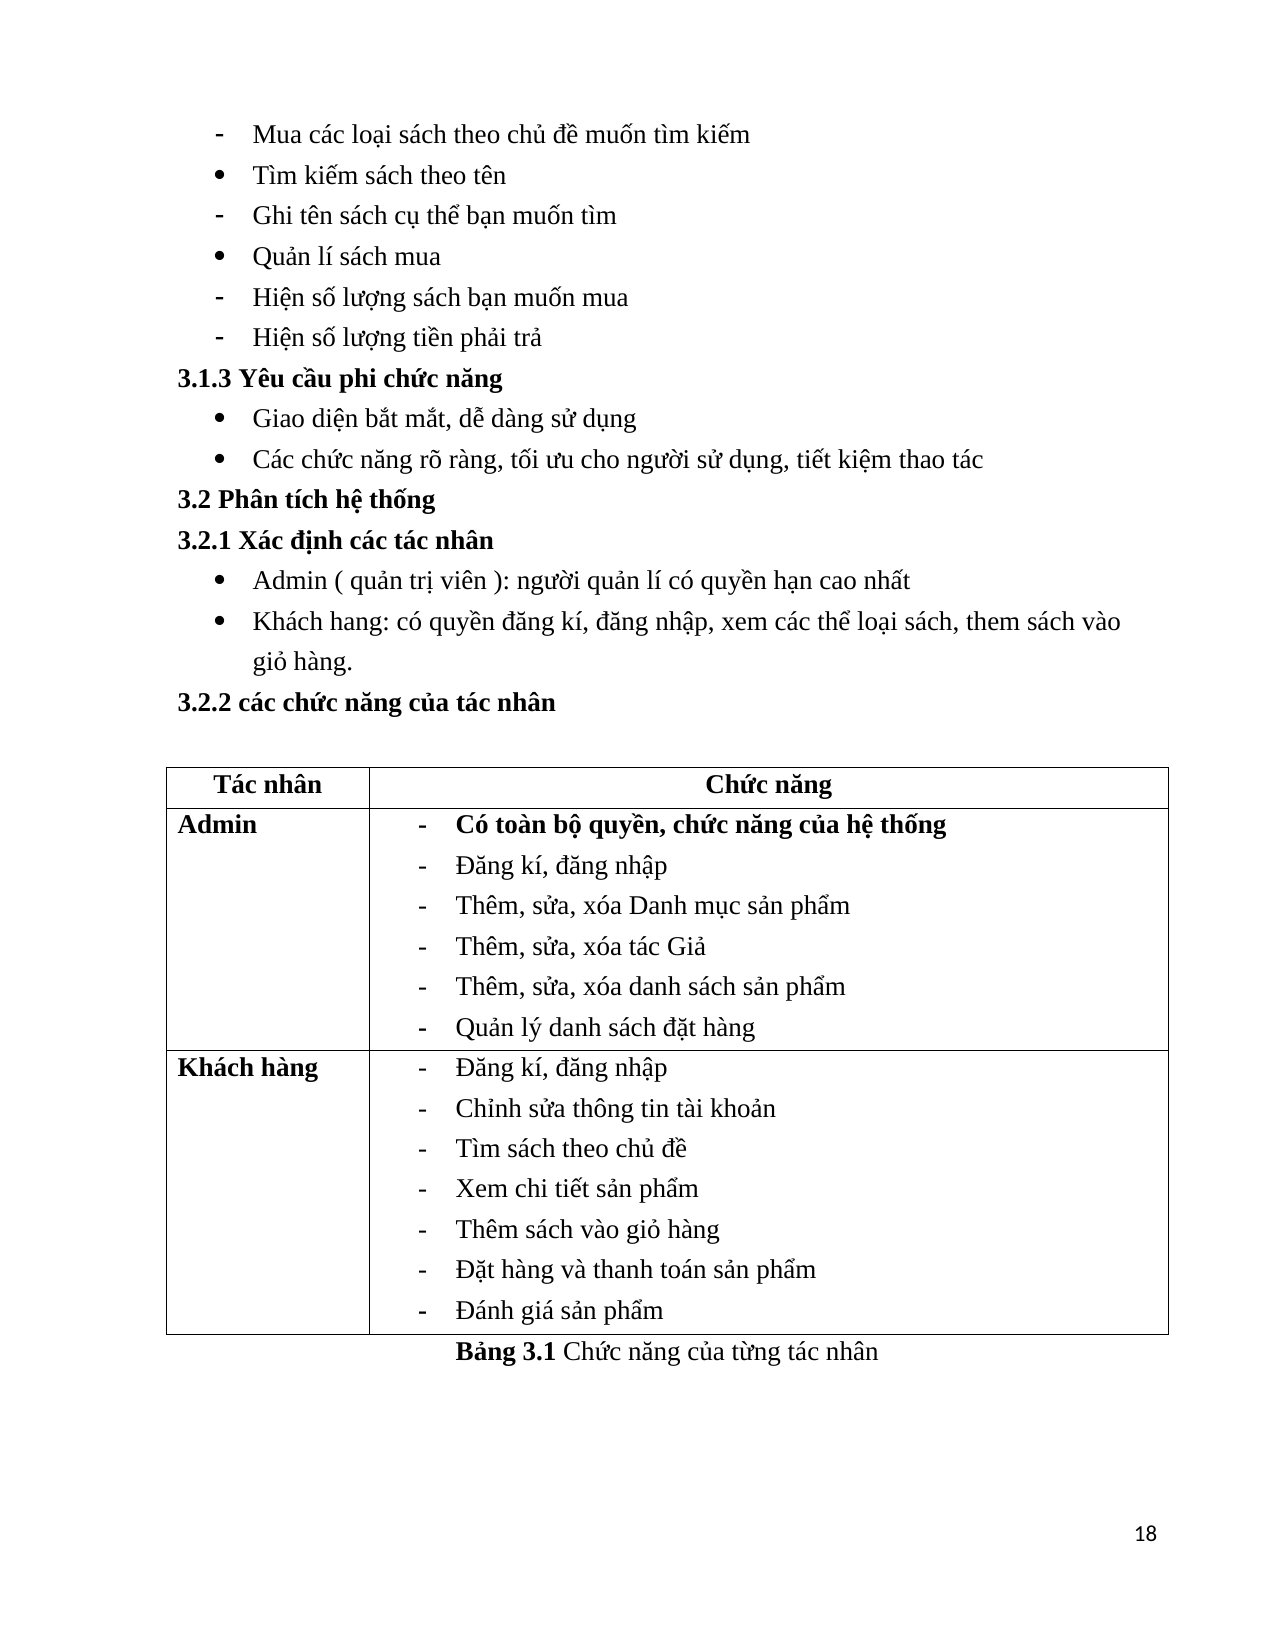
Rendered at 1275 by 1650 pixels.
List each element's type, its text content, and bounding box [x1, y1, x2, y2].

list Admin ( quản trị viên ): người quản lí có quyền hạn cao nhất [215, 564, 1157, 596]
table_cell Đăng kí, đăng nhập Chỉnh sửa thông tin tài khoản Tìm sách theo chủ đề Xem chi tiết sản phẩm Thêm sách vào giỏ hàng Đặt hàng và thanh toán sản phẩm Đánh giá sản phẩm [370, 1051, 1168, 1333]
table_header Tác nhân [167, 768, 369, 807]
list Hiện số lượng tiền phải trả [215, 321, 1157, 352]
text 3.2 Phân tích hệ thống [177, 483, 1157, 515]
list Quản lí sách mua [215, 240, 1157, 271]
text 3.1.3 Yêu cầu phi chức năng [177, 362, 1157, 393]
list Hiện số lượng sách bạn muốn mua [215, 281, 1157, 312]
table_cell Có toàn bộ quyền, chức năng của hệ thống Đăng kí, đăng nhập Thêm, sửa, xóa Danh mục sản phẩm Thêm, sửa, xóa tác Giả Thêm, sửa, xóa danh sách sản phẩm Quản lý danh sách đặt hàng [370, 809, 1168, 1050]
list Mua các loại sách theo chủ đề muốn tìm kiếm [215, 118, 1157, 149]
table_header Chức năng [370, 768, 1168, 807]
list Khách hang: có quyền đăng kí, đăng nhập, xem các thể loại sách, them sách vào giỏ hàng. [215, 605, 1157, 677]
list Ghi tên sách cụ thể bạn muốn tìm [215, 199, 1157, 231]
table_cell Khách hàng [167, 1051, 369, 1333]
text 3.2.1 Xác định các tác nhân [177, 524, 1157, 555]
list Các chức năng rõ ràng, tối ưu cho người sử dụng, tiết kiệm thao tác [215, 443, 1157, 474]
text 3.2.2 các chức năng của tác nhân [177, 686, 1157, 717]
table_cell Admin [167, 809, 369, 1050]
list Tìm kiếm sách theo tên [215, 159, 1157, 190]
list Giao diện bắt mắt, dễ dàng sử dụng [215, 402, 1157, 433]
text Bảng 3.1 Chức năng của từng tác nhân [177, 1335, 1157, 1366]
